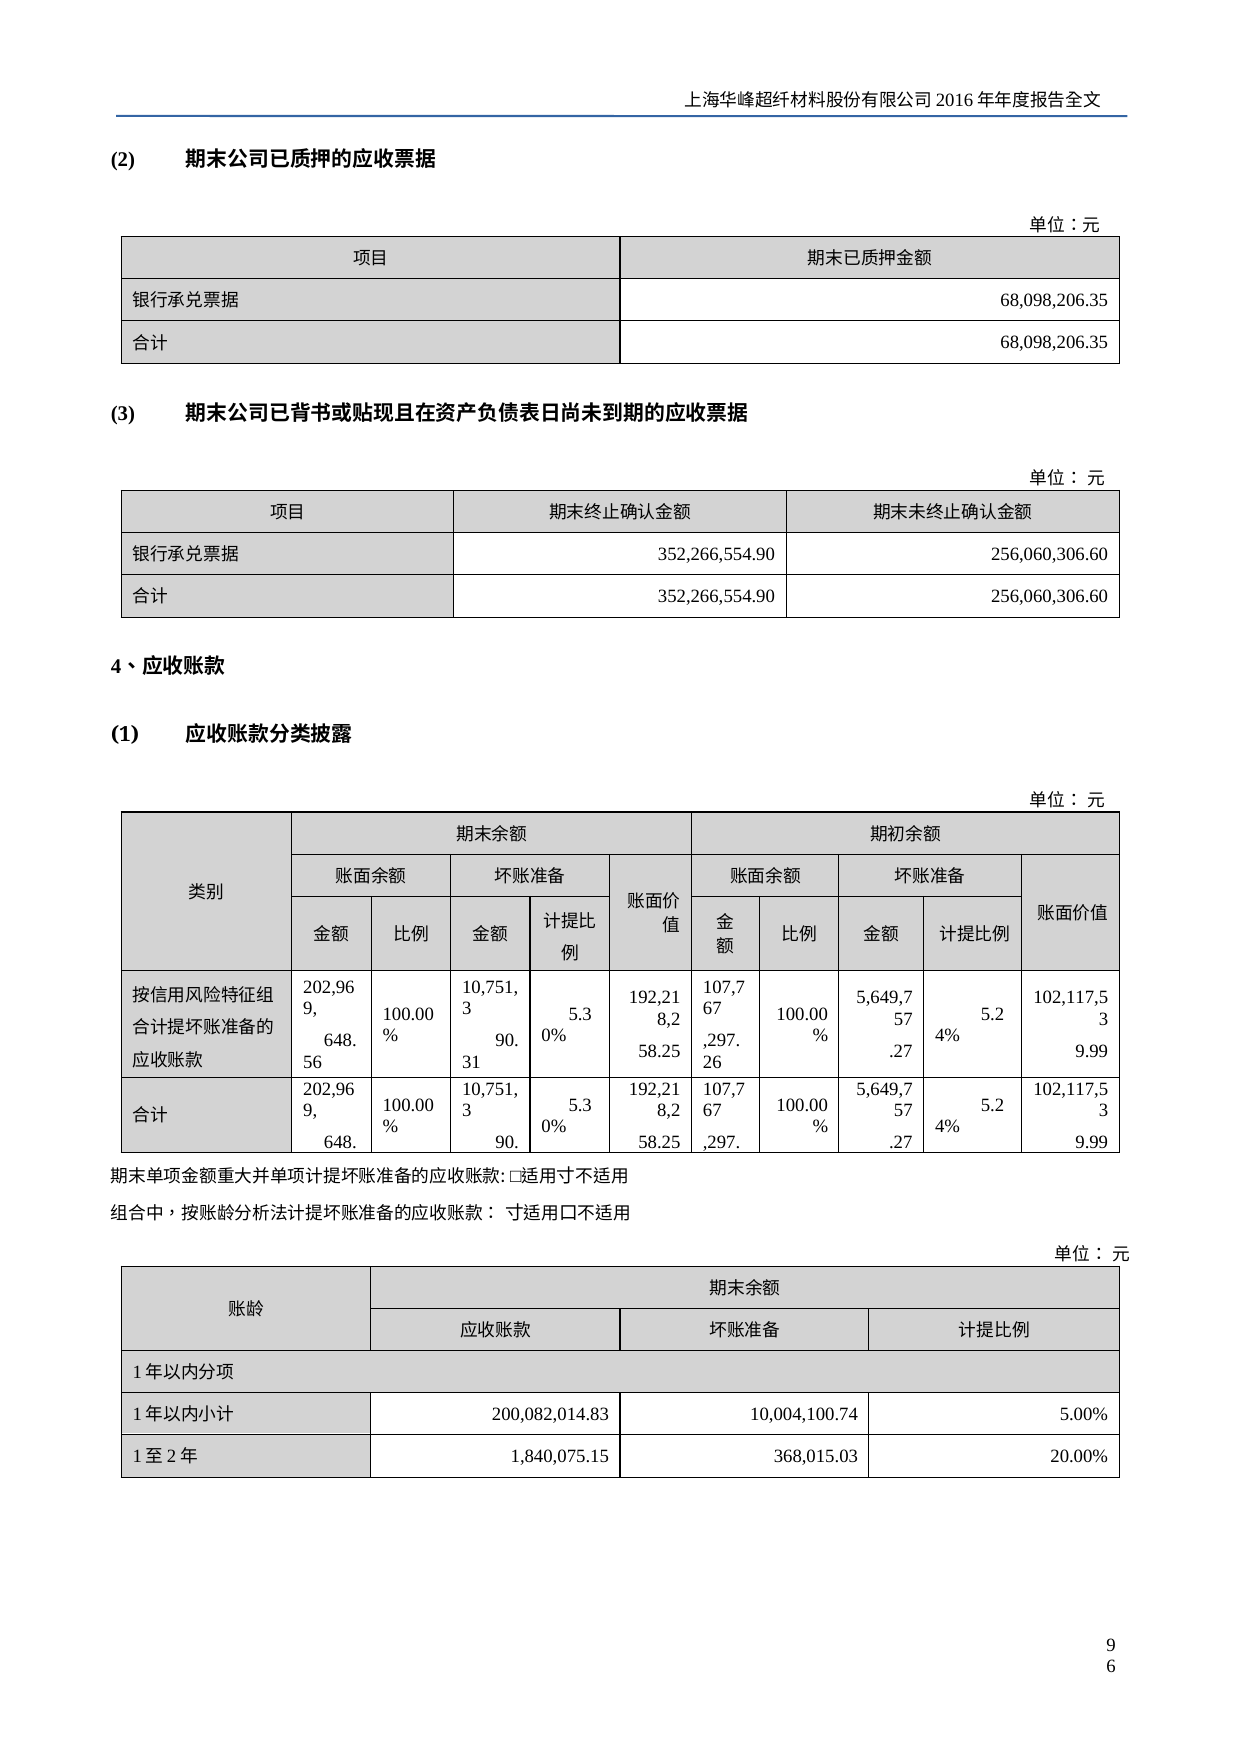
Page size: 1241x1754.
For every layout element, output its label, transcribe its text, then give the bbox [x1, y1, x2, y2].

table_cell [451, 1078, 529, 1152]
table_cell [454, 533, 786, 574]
text 4、应收账款 [111, 651, 1130, 679]
list 应收账款分类披露 [111, 719, 1130, 748]
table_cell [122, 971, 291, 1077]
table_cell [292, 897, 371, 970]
text 期末单项金额重大并单项计提坏账准备的应收账款: □适用寸不适用 [111, 1153, 1130, 1190]
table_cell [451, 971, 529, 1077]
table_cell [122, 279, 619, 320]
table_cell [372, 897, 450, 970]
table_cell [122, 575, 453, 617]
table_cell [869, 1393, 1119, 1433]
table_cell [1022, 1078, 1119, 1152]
list 期末公司已背书或贴现且在资产负债表日尚未到期的应收票据 [111, 398, 1130, 426]
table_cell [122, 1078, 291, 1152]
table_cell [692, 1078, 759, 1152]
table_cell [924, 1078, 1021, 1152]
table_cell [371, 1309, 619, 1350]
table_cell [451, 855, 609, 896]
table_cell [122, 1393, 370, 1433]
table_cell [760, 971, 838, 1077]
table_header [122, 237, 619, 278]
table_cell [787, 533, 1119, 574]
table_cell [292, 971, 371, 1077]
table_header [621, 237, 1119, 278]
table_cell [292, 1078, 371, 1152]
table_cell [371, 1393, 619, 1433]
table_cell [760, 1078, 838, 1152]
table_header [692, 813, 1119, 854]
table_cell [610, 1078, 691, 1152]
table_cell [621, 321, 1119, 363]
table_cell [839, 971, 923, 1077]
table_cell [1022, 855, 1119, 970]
text 单位： 元 [1029, 787, 1130, 811]
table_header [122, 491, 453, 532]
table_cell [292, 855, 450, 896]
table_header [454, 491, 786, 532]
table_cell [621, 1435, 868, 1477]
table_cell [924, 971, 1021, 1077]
text 组合中，按账龄分析法计提坏账准备的应收账款： 寸适用口不适用 [111, 1190, 1130, 1227]
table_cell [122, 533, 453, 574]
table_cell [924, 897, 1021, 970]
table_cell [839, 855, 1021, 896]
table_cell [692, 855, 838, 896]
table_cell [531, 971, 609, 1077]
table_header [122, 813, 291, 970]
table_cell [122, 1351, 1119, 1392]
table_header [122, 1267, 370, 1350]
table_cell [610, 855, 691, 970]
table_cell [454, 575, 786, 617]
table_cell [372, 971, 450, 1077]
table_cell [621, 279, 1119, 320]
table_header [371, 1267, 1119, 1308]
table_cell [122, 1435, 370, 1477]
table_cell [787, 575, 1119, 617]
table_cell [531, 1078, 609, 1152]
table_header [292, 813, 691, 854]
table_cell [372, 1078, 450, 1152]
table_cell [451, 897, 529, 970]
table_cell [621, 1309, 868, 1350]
list 期末公司已质押的应收票据 [111, 144, 1130, 172]
text 单位： 元 [1029, 466, 1130, 490]
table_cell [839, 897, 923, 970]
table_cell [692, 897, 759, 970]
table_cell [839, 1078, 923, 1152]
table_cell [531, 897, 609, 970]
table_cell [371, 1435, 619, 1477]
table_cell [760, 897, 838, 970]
text 单位：元 [1029, 212, 1130, 236]
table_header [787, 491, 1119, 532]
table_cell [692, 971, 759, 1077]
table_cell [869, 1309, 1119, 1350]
text 单位： 元 [111, 1241, 1130, 1266]
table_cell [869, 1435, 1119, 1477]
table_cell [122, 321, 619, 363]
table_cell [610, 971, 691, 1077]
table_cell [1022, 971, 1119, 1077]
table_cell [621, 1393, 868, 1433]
